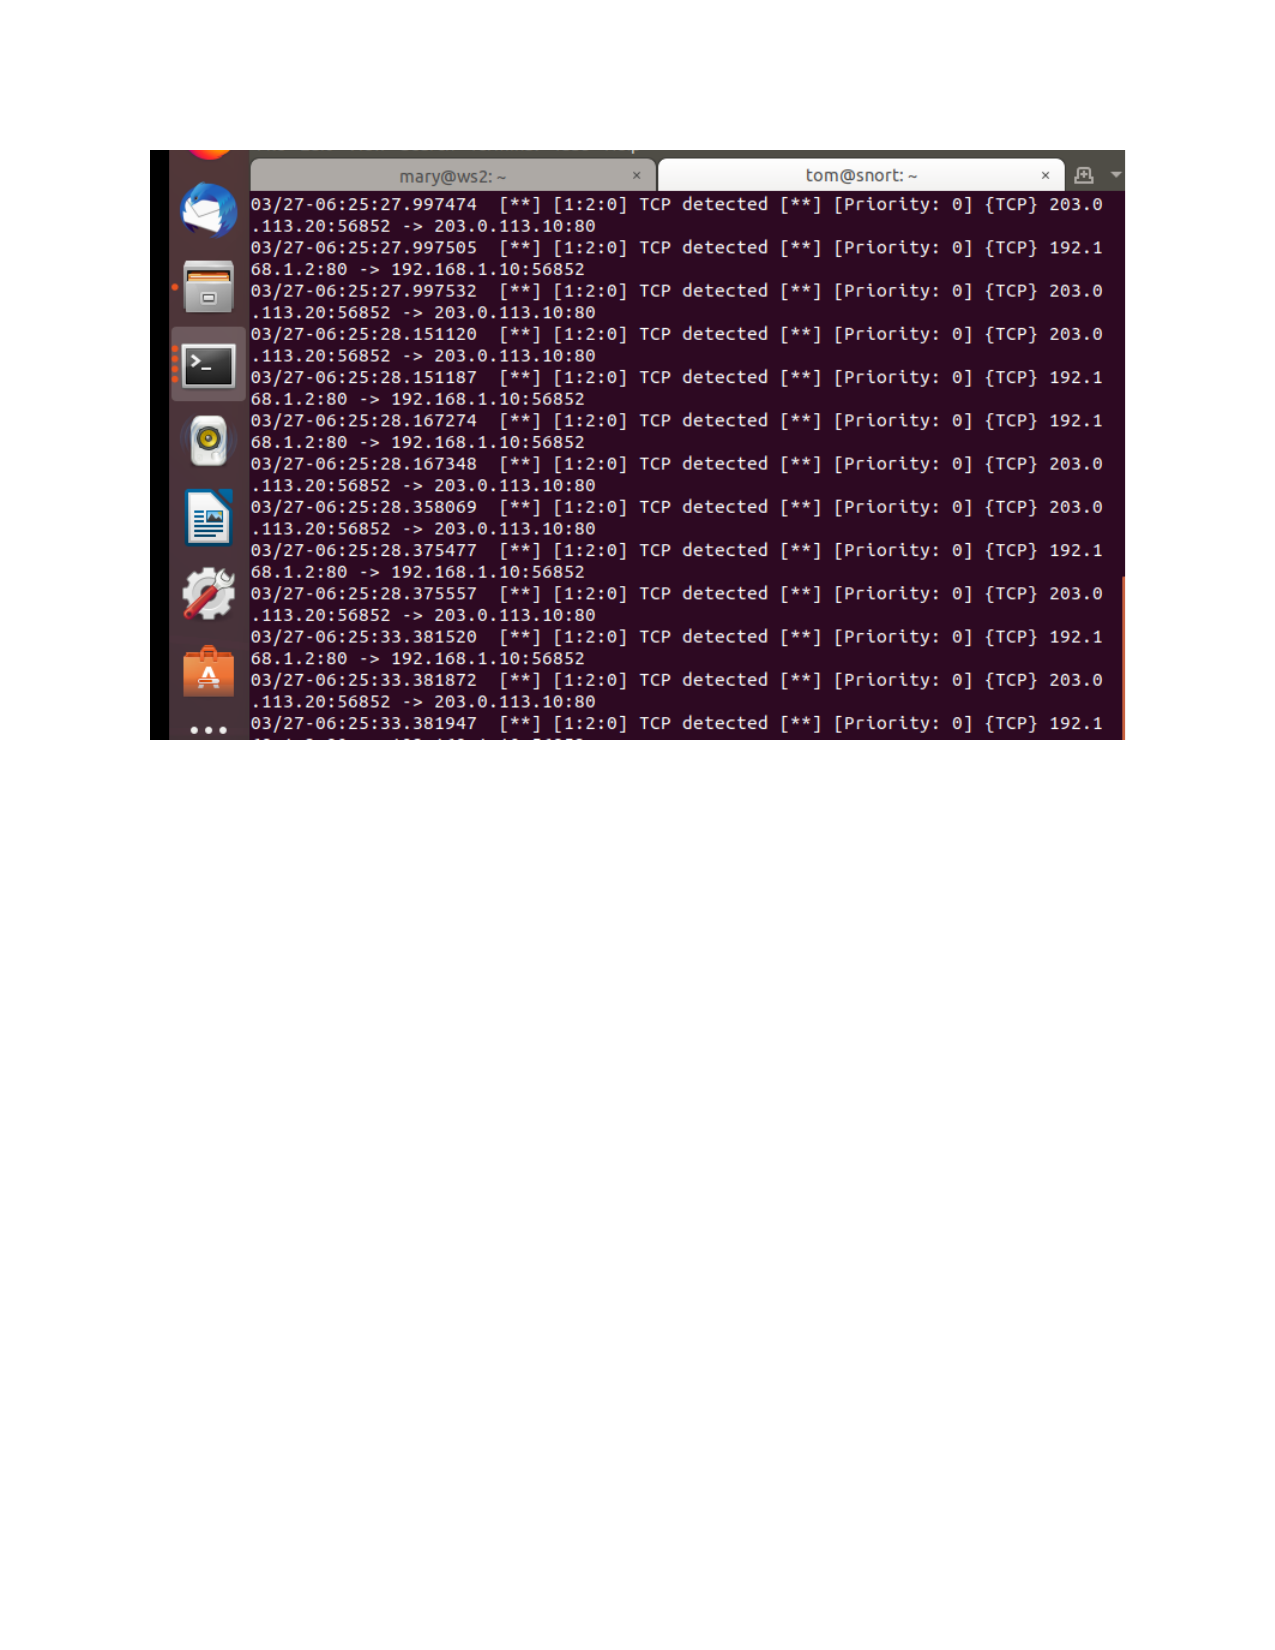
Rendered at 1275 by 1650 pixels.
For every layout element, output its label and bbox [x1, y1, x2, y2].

picture [150, 150, 1125, 740]
